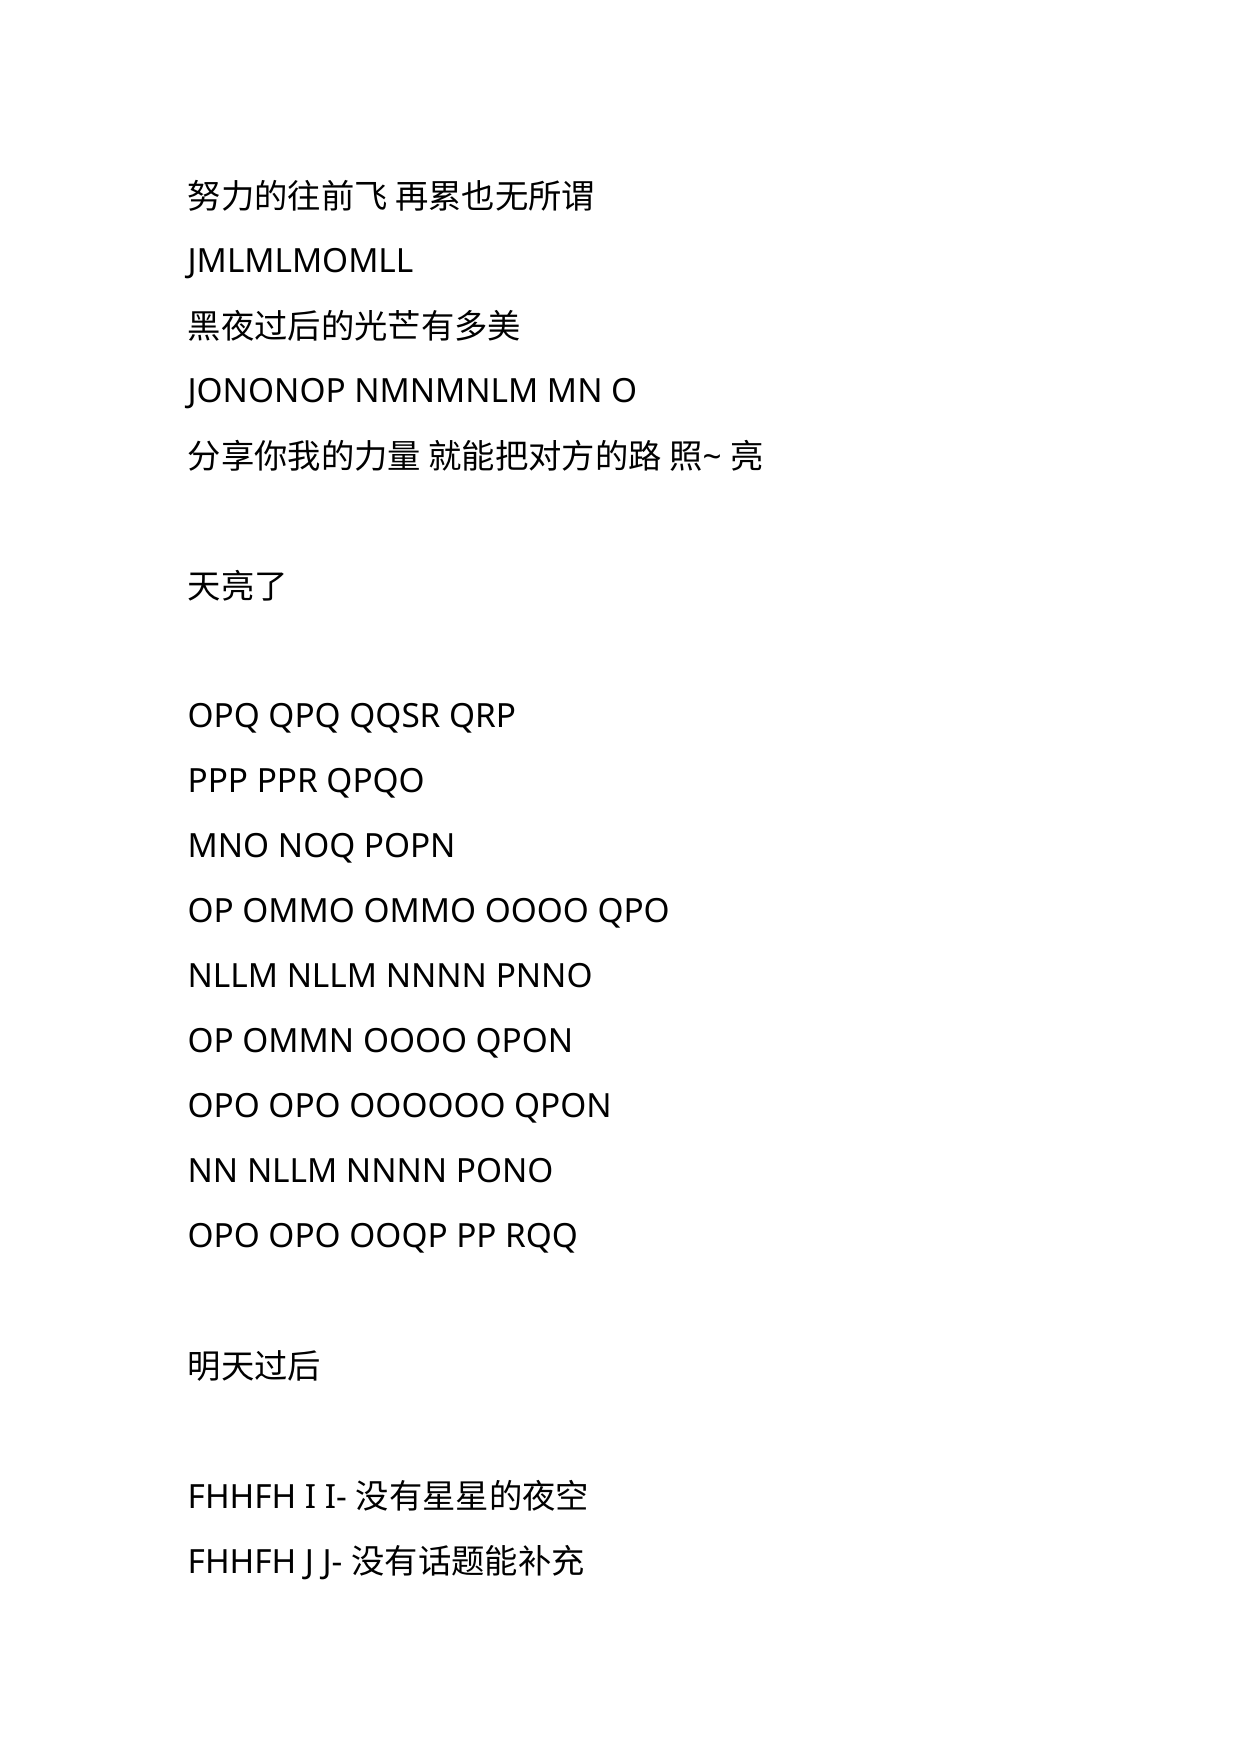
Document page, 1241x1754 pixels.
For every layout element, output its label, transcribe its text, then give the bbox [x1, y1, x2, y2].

text JONONOP NMNMNLM MN O [187, 357, 1053, 422]
text OPQ QPQ QQSR QRP [187, 682, 1053, 747]
text NLLM NLLM NNNN PNNO [187, 942, 1053, 1007]
text MNO NOQ POPN [187, 812, 1053, 877]
text FHHFH J J- 没有话题能补充 [187, 1527, 1053, 1592]
text NN NLLM NNNN PONO [187, 1137, 1053, 1202]
text FHHFH I I- 没有星星的夜空 [187, 1462, 1053, 1527]
text JMLMLMOMLL [187, 227, 1053, 292]
text 明天过后 [187, 1332, 1053, 1397]
text OP OMMN OOOO QPON [187, 1007, 1053, 1072]
text OPO OPO OOQP PP RQQ [187, 1202, 1053, 1267]
text 黑夜过后的光芒有多美 [187, 292, 1053, 357]
text 努力的往前飞 再累也无所谓 [187, 162, 1053, 227]
text 天亮了 [187, 552, 1053, 617]
text 分享你我的力量 就能把对方的路 照~ 亮 [187, 422, 1053, 487]
text PPP PPR QPQO [187, 747, 1053, 812]
text OPO OPO OOOOOO QPON [187, 1072, 1053, 1137]
text OP OMMO OMMO OOOO QPO [187, 877, 1053, 942]
